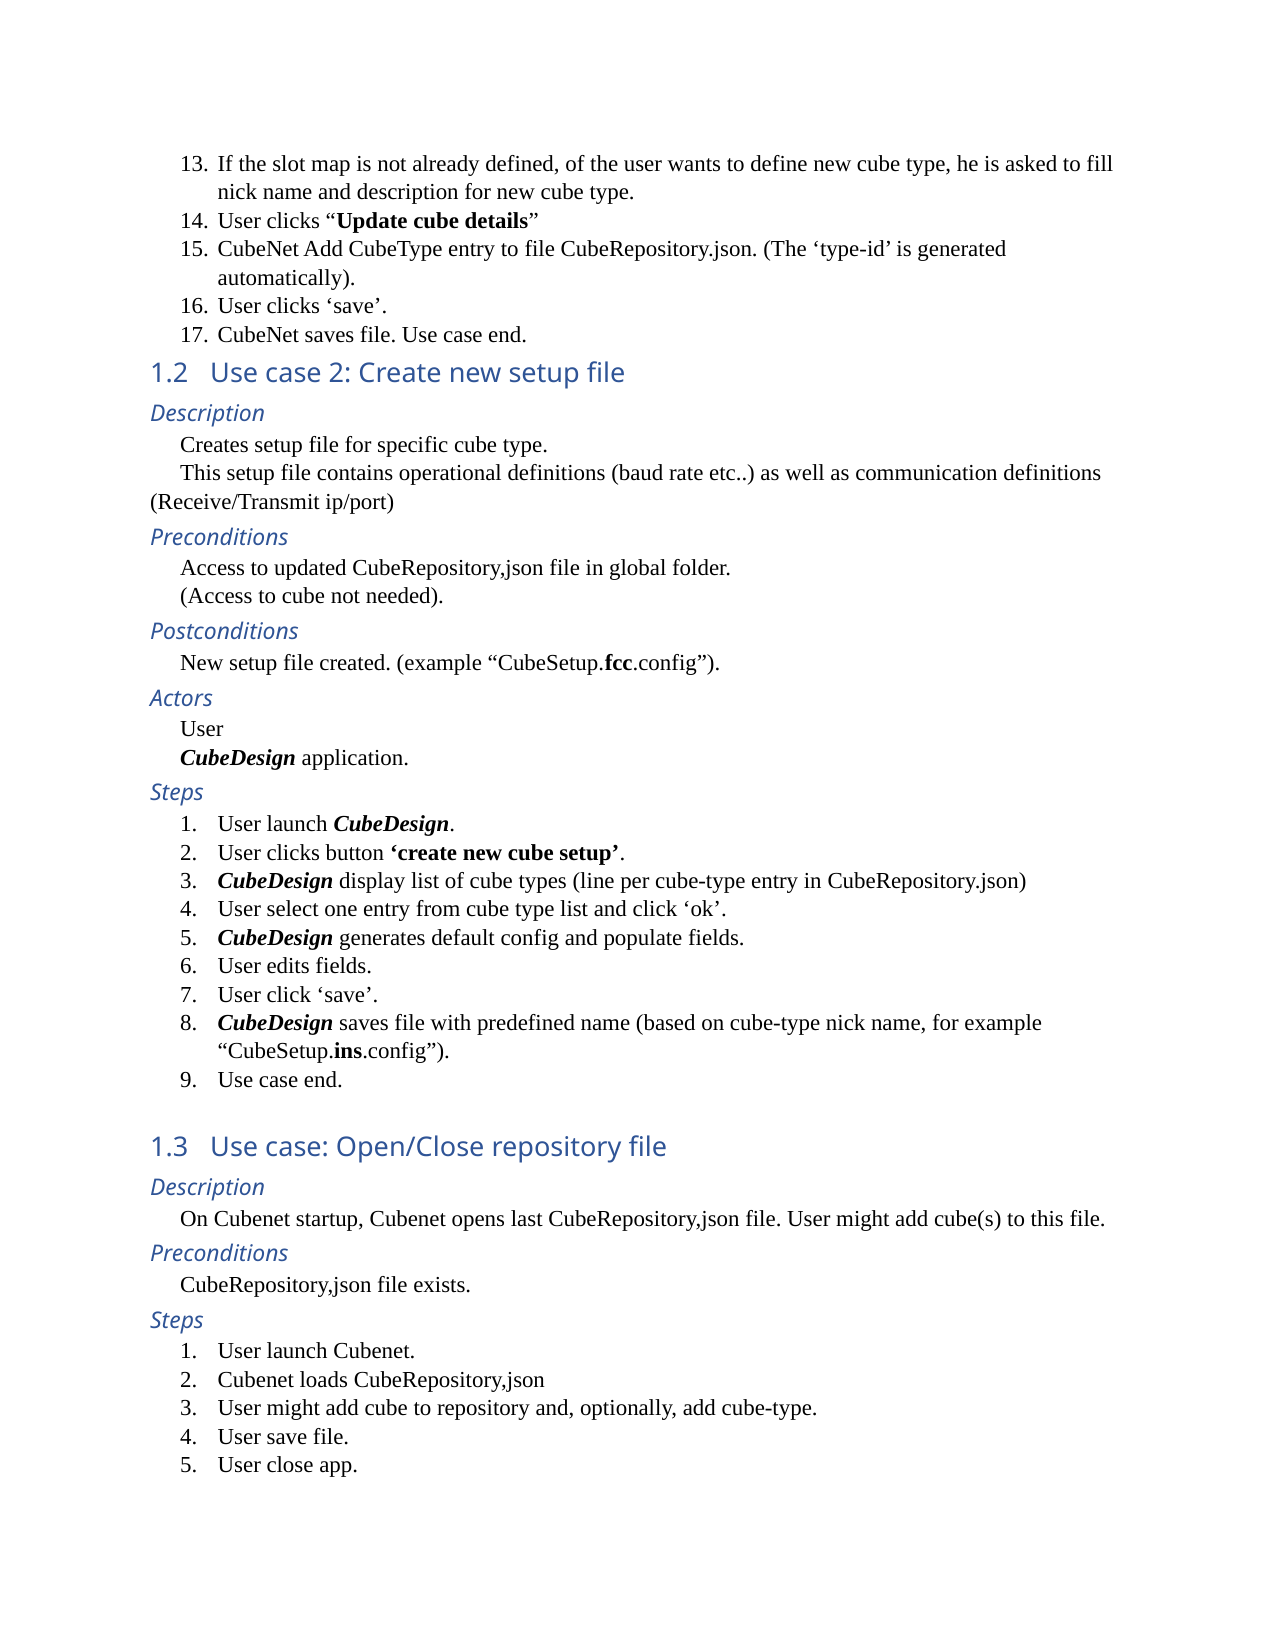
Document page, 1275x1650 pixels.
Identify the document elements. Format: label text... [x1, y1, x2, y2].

text On Cubenet startup, Cubenet opens last CubeRepository,json file. User might add cube(s) to this file. [150, 1205, 1125, 1231]
list User launch Cubenet. [180, 1337, 1125, 1364]
list User clicks “Update cube details” [180, 207, 1125, 233]
list If the slot map is not already defined, of the user wants to define new cube type, he is asked to fill nick name and description for new cube type. [180, 150, 1125, 205]
subtitle Use case 2: Create new setup file [150, 353, 1125, 390]
list CubeNet saves file. Use case end. [180, 321, 1125, 347]
text User [150, 715, 1125, 742]
subtitle Use case: Open/Close repository file [150, 1127, 1125, 1164]
list User save file. [180, 1423, 1125, 1449]
list CubeNet Add CubeType entry to file CubeRepository.json. (The ‘type-id’ is generated automatically). [180, 235, 1125, 290]
list User clicks ‘save’. [180, 292, 1125, 318]
list User edits fields. [180, 952, 1125, 979]
text New setup file created. (example “CubeSetup.fcc.config”). [150, 649, 1125, 675]
subtitle Postconditions [150, 615, 1125, 646]
subtitle Preconditions [150, 520, 1125, 552]
list User select one entry from cube type list and click ‘ok’. [180, 895, 1125, 922]
text This setup file contains operational definitions (baud rate etc..) as well as communication definitions (Receive/Transmit ip/port) [150, 459, 1125, 514]
subtitle Steps [150, 1304, 1125, 1335]
text Creates setup file for specific cube type. [150, 431, 1125, 457]
list User clicks button ‘create new cube setup’. [180, 838, 1125, 865]
subtitle Description [150, 1171, 1125, 1202]
text Access to updated CubeRepository,json file in global folder. [150, 554, 1125, 581]
subtitle Preconditions [150, 1237, 1125, 1269]
list CubeDesign generates default config and populate fields. [180, 924, 1125, 950]
text CubeRepository,json file exists. [150, 1271, 1125, 1297]
list User close app. [180, 1451, 1125, 1478]
list User launch CubeDesign. [180, 810, 1125, 836]
subtitle Actors [150, 682, 1125, 713]
list Cubenet loads CubeRepository,json [180, 1366, 1125, 1392]
list Use case end. [180, 1066, 1125, 1092]
text (Access to cube not needed). [150, 583, 1125, 609]
subtitle Description [150, 397, 1125, 428]
list CubeDesign display list of cube types (line per cube-type entry in CubeRepository.json) [180, 867, 1125, 893]
text CubeDesign application. [150, 744, 1125, 770]
list CubeDesign saves file with predefined name (based on cube-type nick name, for example “CubeSetup.ins.config”). [180, 1009, 1125, 1064]
subtitle Steps [150, 776, 1125, 808]
list User might add cube to repository and, optionally, add cube-type. [180, 1394, 1125, 1421]
list User click ‘save’. [180, 981, 1125, 1007]
